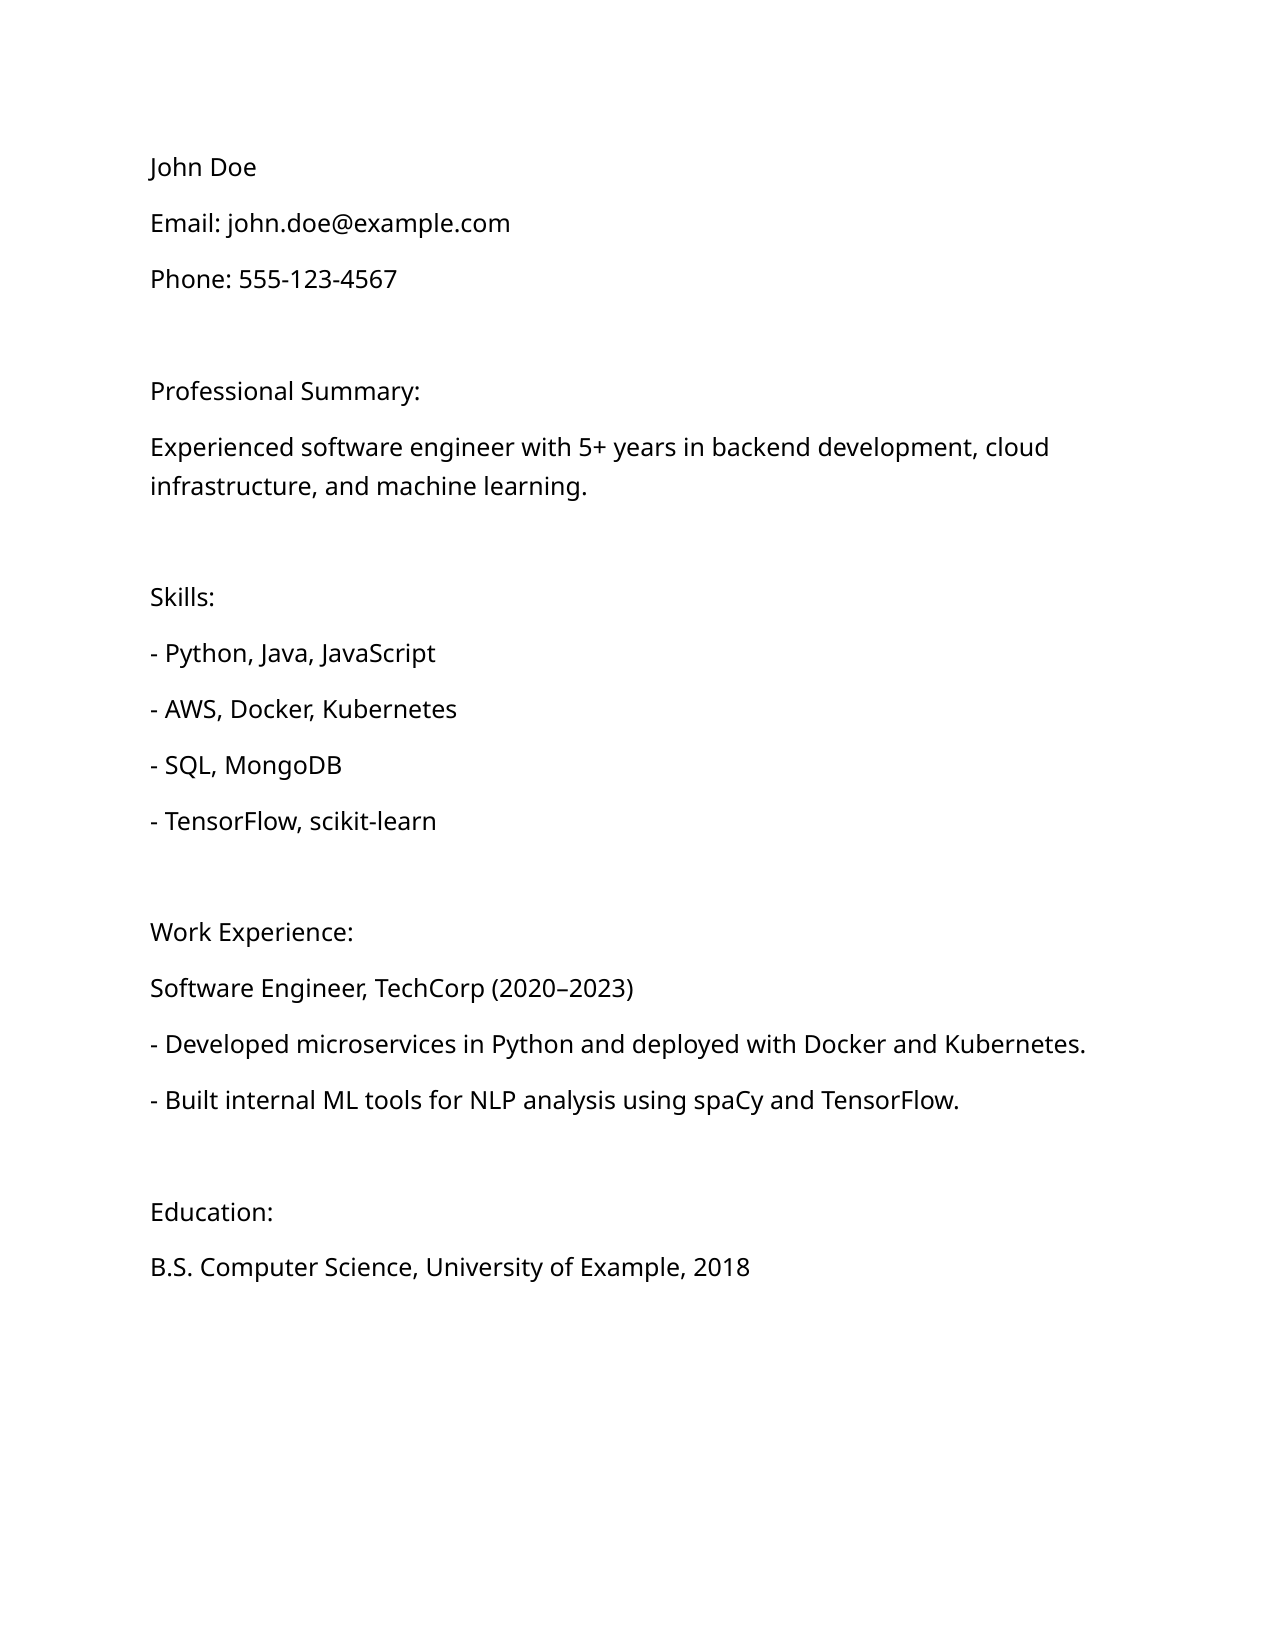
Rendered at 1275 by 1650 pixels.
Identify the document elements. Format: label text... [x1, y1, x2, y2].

text Professional Summary: [150, 373, 1125, 407]
text - Python, Java, JavaScript [150, 636, 1125, 670]
text Skills: [150, 580, 1125, 614]
text - TensorFlow, scikit-learn [150, 803, 1125, 837]
text Work Experience: [150, 915, 1125, 949]
text B.S. Computer Science, University of Example, 2018 [150, 1250, 1125, 1284]
text John Doe [150, 150, 1125, 184]
text - AWS, Docker, Kubernetes [150, 692, 1125, 726]
text - Developed microservices in Python and deployed with Docker and Kubernetes. [150, 1027, 1125, 1061]
text Software Engineer, TechCorp (2020–2023) [150, 971, 1125, 1005]
text Education: [150, 1194, 1125, 1228]
text Experienced software engineer with 5+ years in backend development, cloud infrastructure, and machine learning. [150, 429, 1125, 502]
text - SQL, MongoDB [150, 747, 1125, 782]
text Phone: 555-123-4567 [150, 262, 1125, 296]
text - Built internal ML tools for NLP analysis using spaCy and TensorFlow. [150, 1082, 1125, 1117]
text Email: john.doe@example.com [150, 206, 1125, 240]
